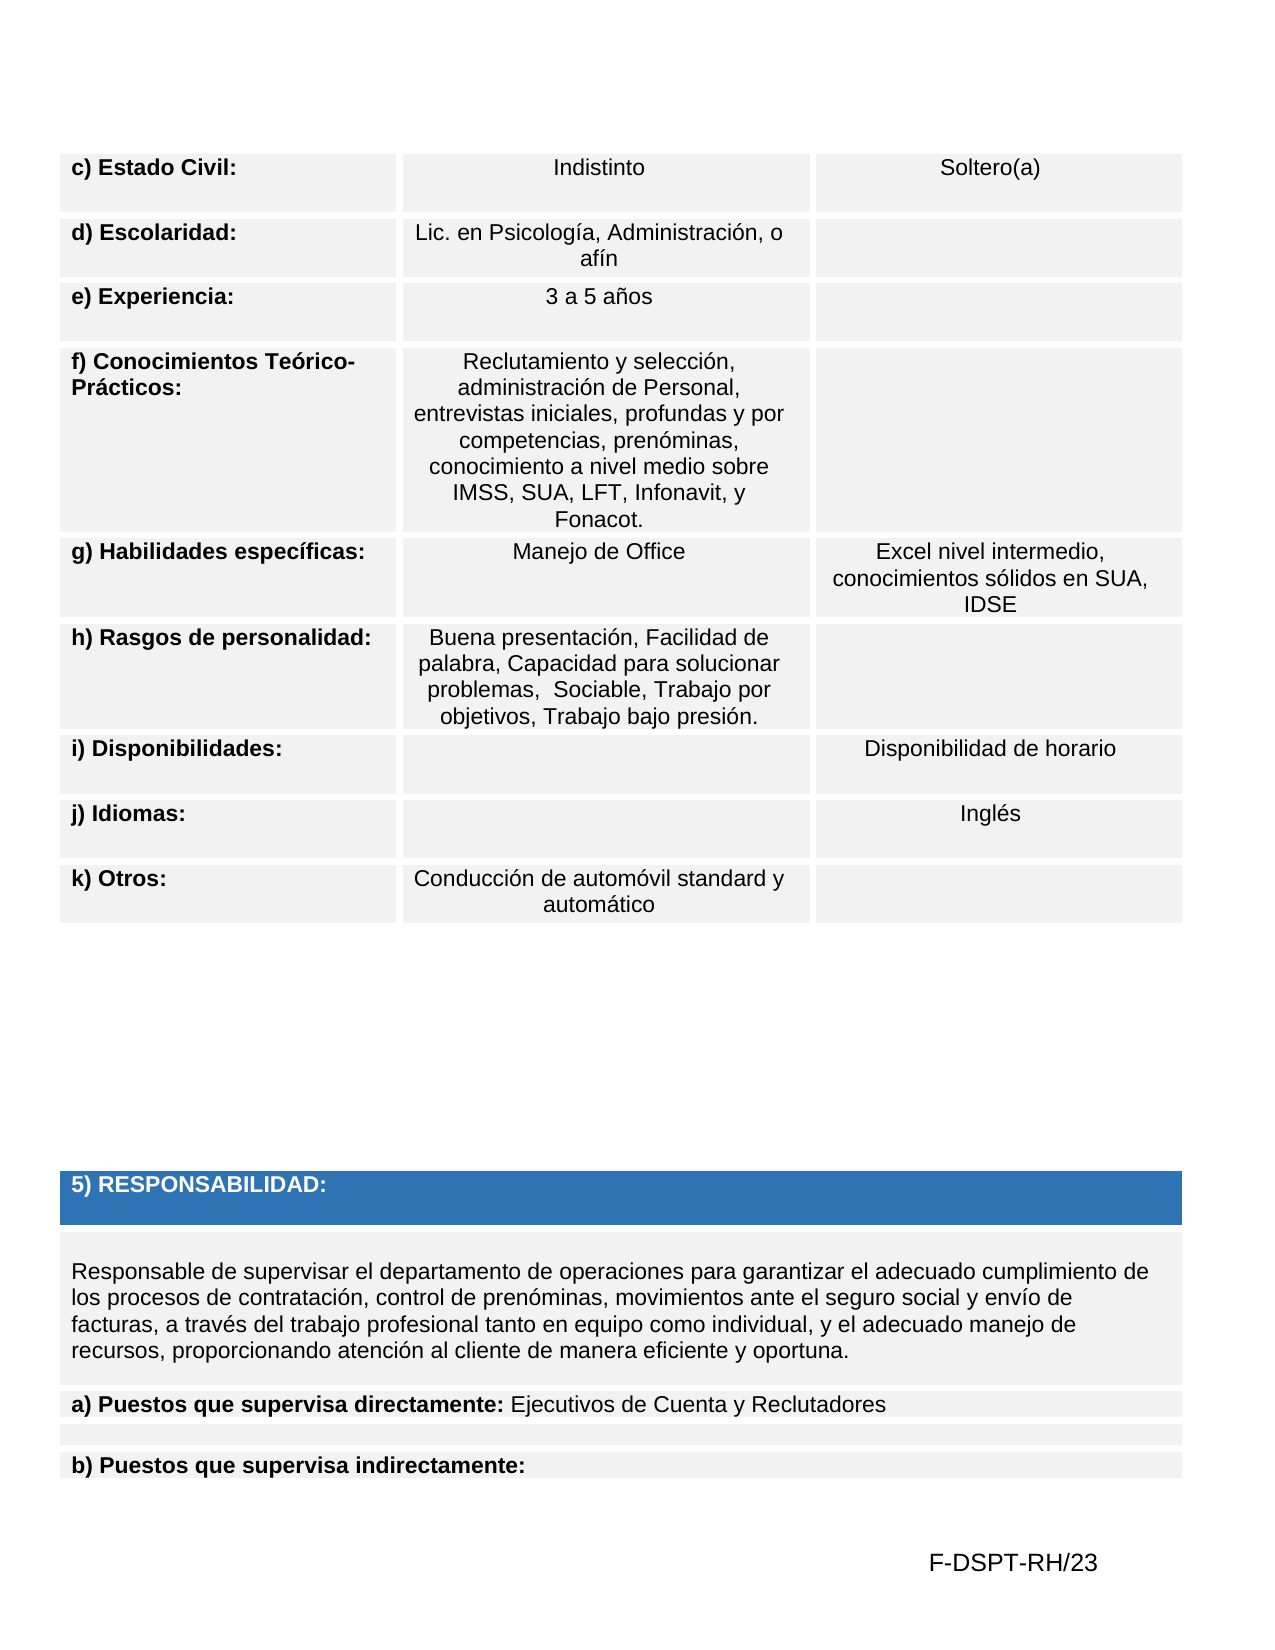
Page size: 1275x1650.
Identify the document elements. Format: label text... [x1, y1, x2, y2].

table_cell [403, 735, 810, 794]
table_cell Excel nivel intermedio, conocimientos sólidos en SUA, IDSE [816, 538, 1182, 617]
table_header 5) RESPONSABILIDAD: [60, 1171, 1182, 1225]
table_cell j) Idiomas: [60, 800, 396, 858]
table_cell 3 a 5 años [403, 283, 810, 341]
table_cell [816, 219, 1182, 277]
table_cell a) Puestos que supervisa directamente: Ejecutivos de Cuenta y Reclutadores [60, 1391, 1182, 1417]
table_cell [816, 624, 1182, 729]
table_cell Inglés [816, 800, 1182, 858]
table_cell [60, 1424, 1182, 1445]
table_cell [816, 283, 1182, 341]
table_cell Reclutamiento y selección, administración de Personal, entrevistas iniciales, profundas y por competencias, prenóminas, conocimiento a nivel medio sobre IMSS, SUA, LFT, Infonavit, y Fonacot. [403, 348, 810, 532]
table_cell d) Escolaridad: [60, 219, 396, 277]
table_cell Conducción de automóvil standard y automático [403, 865, 810, 923]
table_cell Lic. en Psicología, Administración, o afín [403, 219, 810, 277]
table_cell Buena presentación, Facilidad de palabra, Capacidad para solucionar problemas, Sociable, Trabajo por objetivos, Trabajo bajo presión. [403, 624, 810, 729]
table_cell i) Disponibilidades: [60, 735, 396, 794]
table_cell Manejo de Office [403, 538, 810, 617]
table_cell [816, 865, 1182, 923]
table_cell Soltero(a) [816, 154, 1182, 212]
table_cell g) Habilidades específicas: [60, 538, 396, 617]
table_cell Disponibilidad de horario [816, 735, 1182, 794]
table_cell f) Conocimientos Teórico-Prácticos: [60, 348, 396, 532]
table_cell h) Rasgos de personalidad: [60, 624, 396, 729]
table_cell e) Experiencia: [60, 283, 396, 341]
table_cell Indistinto [403, 154, 810, 212]
table_cell k) Otros: [60, 865, 396, 923]
table_cell b) Puestos que supervisa indirectamente: [60, 1452, 1182, 1478]
table_cell [816, 348, 1182, 532]
table_cell [403, 800, 810, 858]
table_cell c) Estado Civil: [60, 154, 396, 212]
table_cell Responsable de supervisar el departamento de operaciones para garantizar el adecuado cumplimiento de los procesos de contratación, control de prenóminas, movimientos ante el seguro social y envío de facturas, a través del trabajo profesional tanto en equipo como individual, y el adecuado manejo de recursos, proporcionando atención al cliente de manera eficiente y oportuna. [60, 1232, 1182, 1385]
